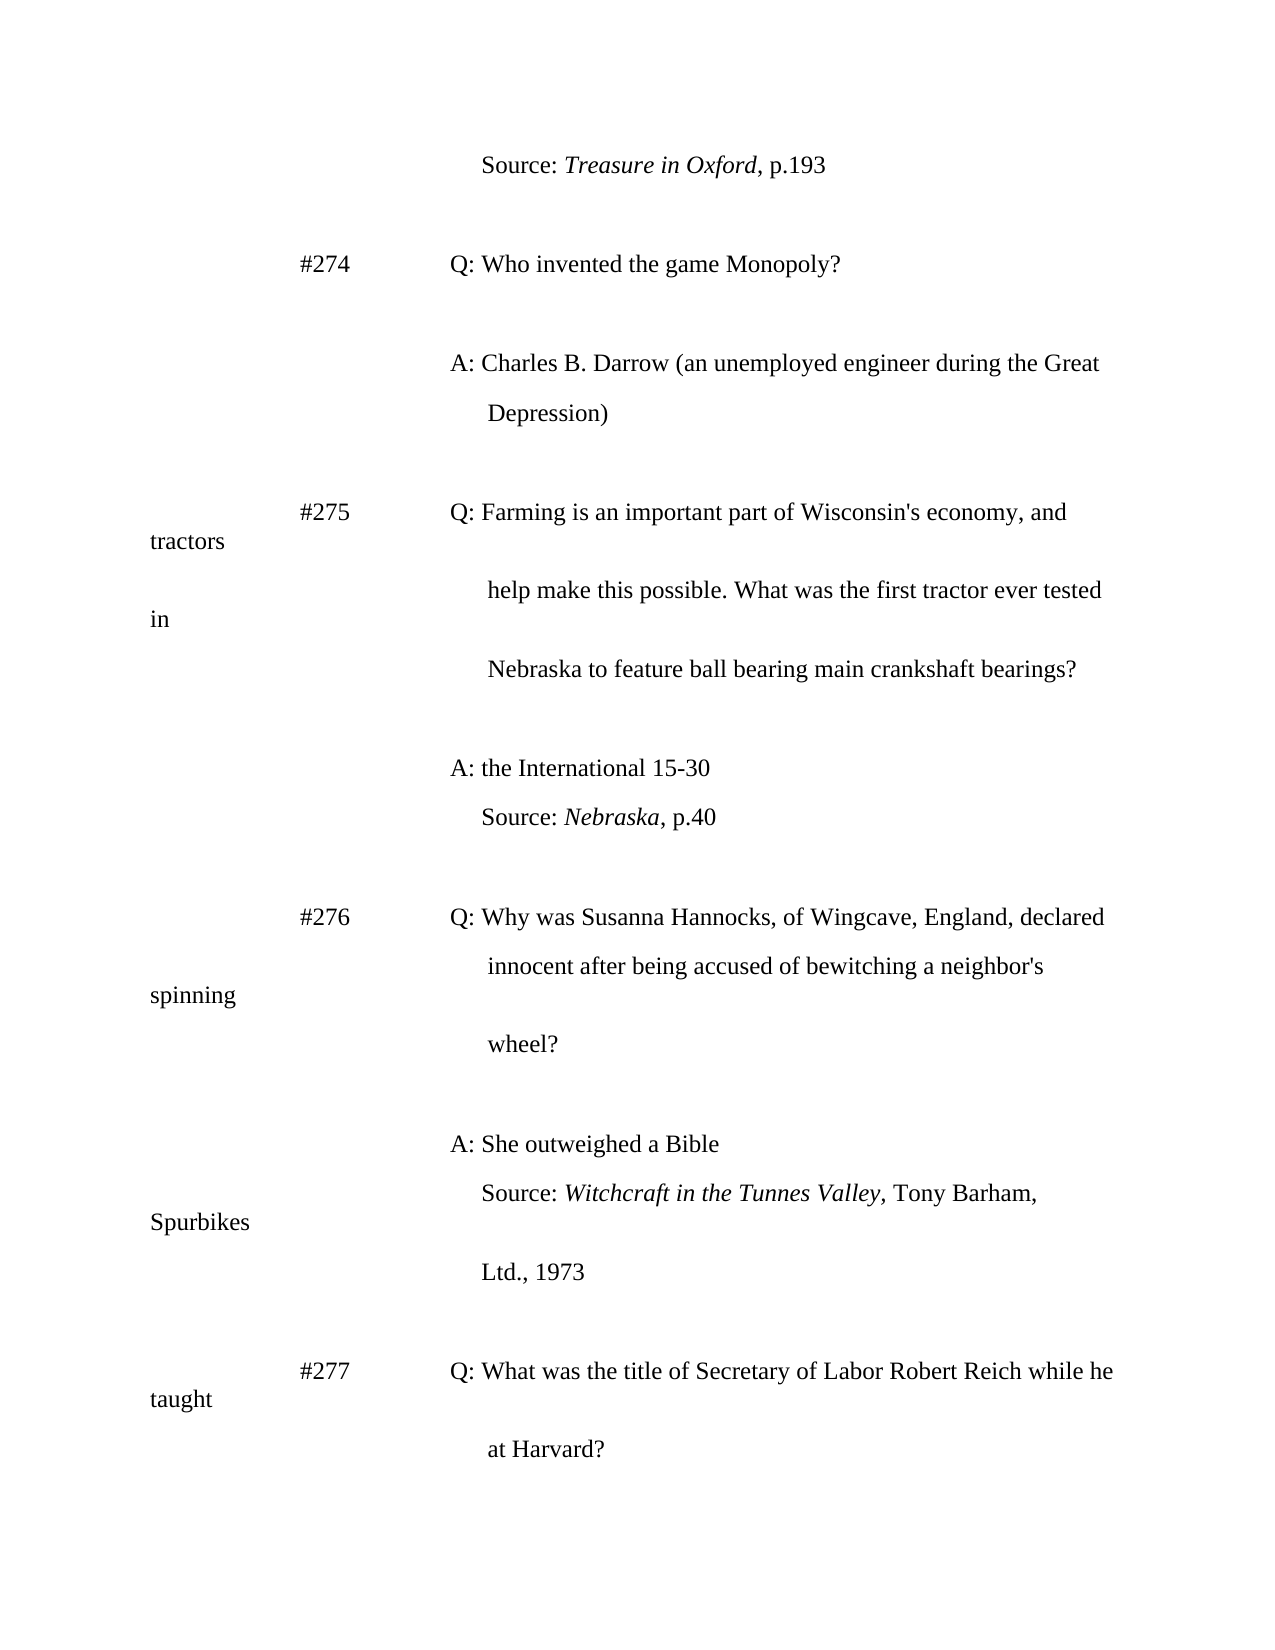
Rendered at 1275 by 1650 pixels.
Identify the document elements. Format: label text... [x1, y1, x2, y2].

text at Harvard? [150, 1434, 1125, 1463]
text Ltd., 1973 [150, 1257, 1125, 1285]
text #274 Q: Who invented the game Monopoly? [150, 249, 1125, 278]
text wheel? [150, 1029, 1125, 1058]
text innocent after being accused of bewitching a neighbor's spinning [150, 951, 1125, 1009]
text #276 Q: Why was Susanna Hannocks, of Wingcave, England, declared [150, 902, 1125, 930]
text #275 Q: Farming is an important part of Wisconsin's economy, and tractors [150, 497, 1125, 554]
text Depression) [150, 398, 1125, 427]
text help make this possible. What was the first tractor ever tested in [150, 575, 1125, 633]
text Source: Treasure in Oxford, p.193 [150, 150, 1125, 179]
text A: She outweighed a Bible [150, 1129, 1125, 1157]
text Source: Nebraska, p.40 [150, 802, 1125, 831]
text A: Charles B. Darrow (an unemployed engineer during the Great [150, 348, 1125, 377]
text #277 Q: What was the title of Secretary of Labor Robert Reich while he taught [150, 1356, 1125, 1413]
text Source: Witchcraft in the Tunnes Valley, Tony Barham, Spurbikes [150, 1178, 1125, 1236]
text Nebraska to feature ball bearing main crankshaft bearings? [150, 654, 1125, 682]
text A: the International 15-30 [150, 753, 1125, 782]
